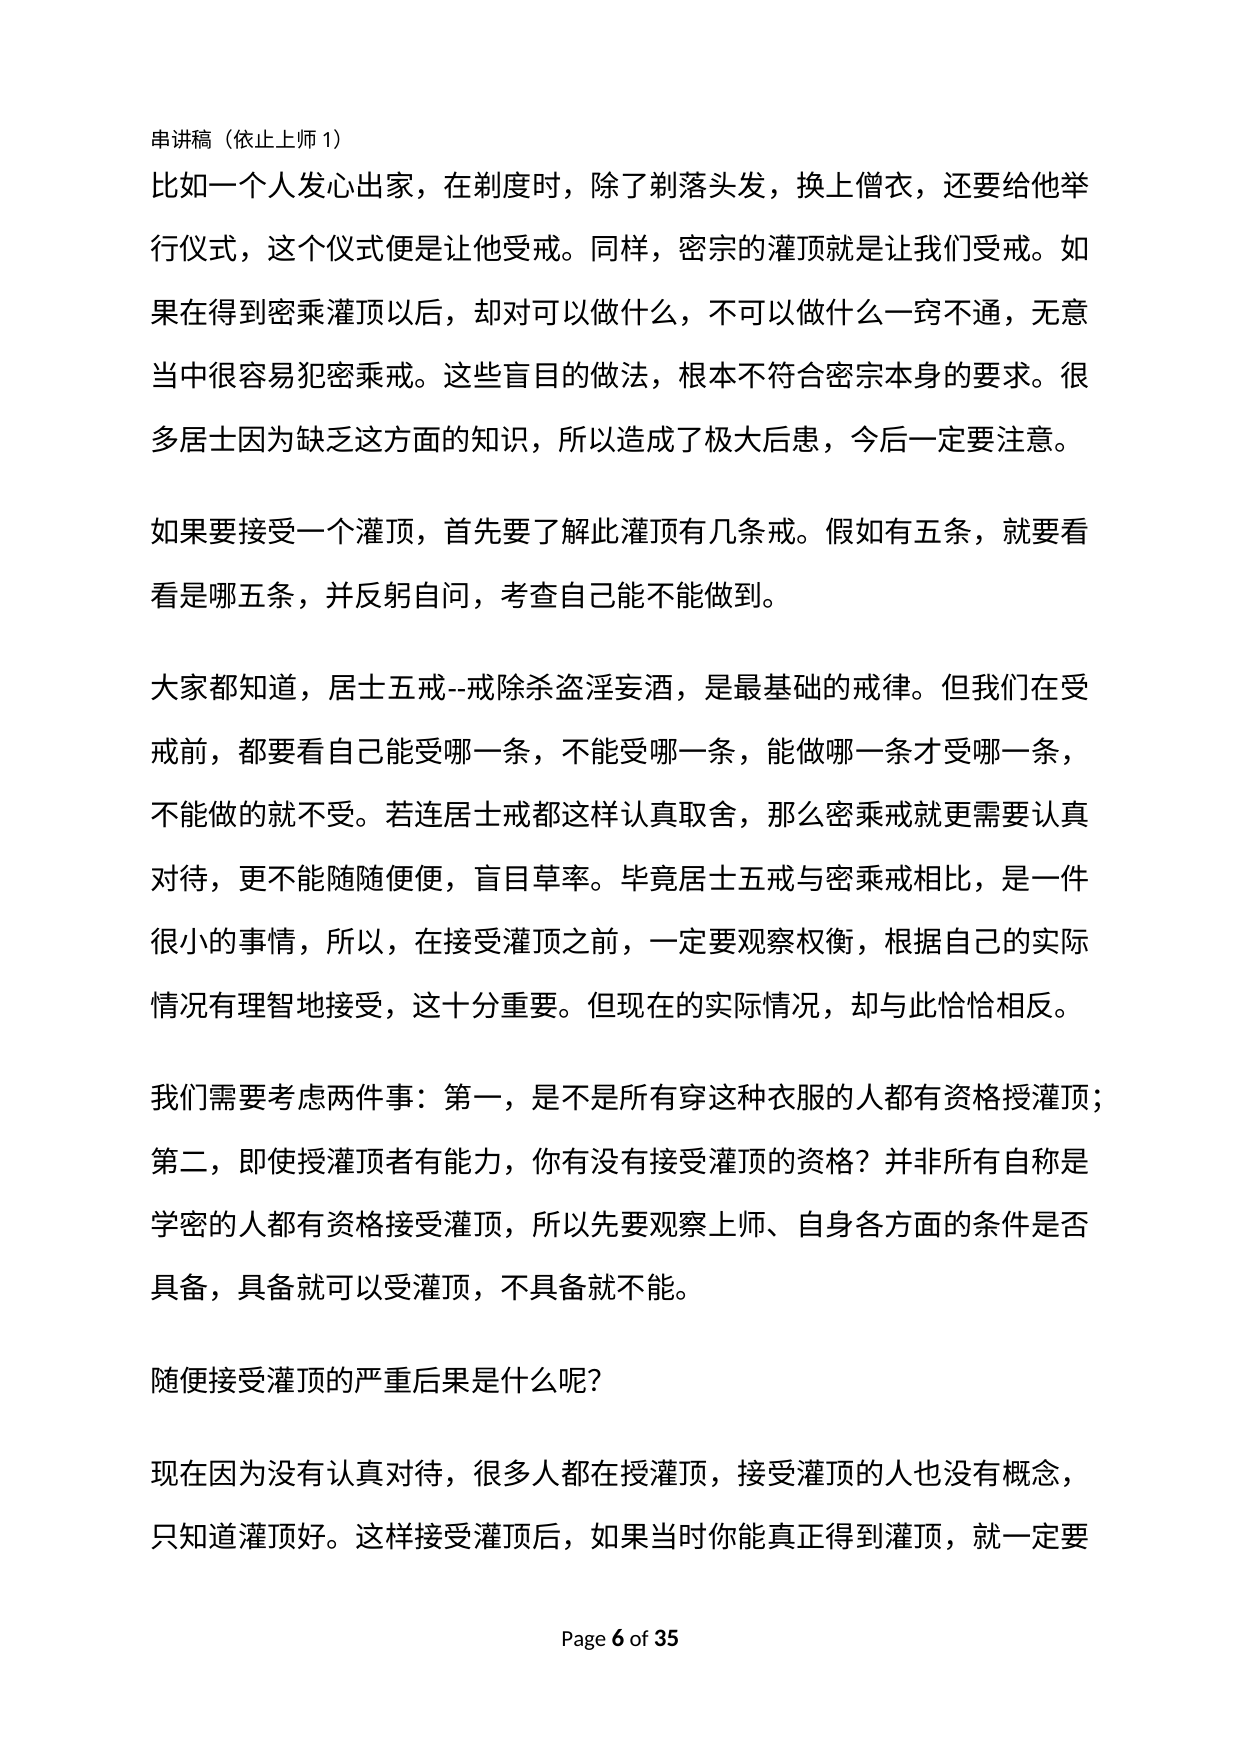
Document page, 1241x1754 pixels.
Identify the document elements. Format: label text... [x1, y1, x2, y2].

text 我们需要考虑两件事：第一，是不是所有穿这种衣服的人都有资格授灌顶；第二，即使授灌顶者有能力，你有没有接受灌顶的资格？并非所有自称是学密的人都有资格接受灌顶，所以先要观察上师、自身各方面的条件是否具备，具备就可以受灌顶，不具备就不能。 [150, 1075, 1090, 1307]
text 比如一个人发心出家，在剃度时，除了剃落头发，换上僧衣，还要给他举行仪式，这个仪式便是让他受戒。同样，密宗的灌顶就是让我们受戒。如果在得到密乘灌顶以后，却对可以做什么，不可以做什么一窍不通，无意当中很容易犯密乘戒。这些盲目的做法，根本不符合密宗本身的要求。很多居士因为缺乏这方面的知识，所以造成了极大后患，今后一定要注意。 [150, 162, 1090, 458]
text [150, 1450, 1090, 1556]
text 大家都知道，居士五戒--戒除杀盗淫妄酒，是最基础的戒律。但我们在受戒前，都要看自己能受哪一条，不能受哪一条，能做哪一条才受哪一条，不能做的就不受。若连居士戒都这样认真取舍，那么密乘戒就更需要认真对待，更不能随随便便，盲目草率。毕竟居士五戒与密乘戒相比，是一件很小的事情，所以，在接受灌顶之前，一定要观察权衡，根据自己的实际情况有理智地接受，这十分重要。但现在的实际情况，却与此恰恰相反。 [150, 665, 1090, 1024]
text 如果要接受一个灌顶，首先要了解此灌顶有几条戒。假如有五条，就要看看是哪五条，并反躬自问，考查自己能不能做到。 [150, 509, 1090, 614]
text 随便接受灌顶的严重后果是什么呢？ [150, 1358, 1090, 1400]
